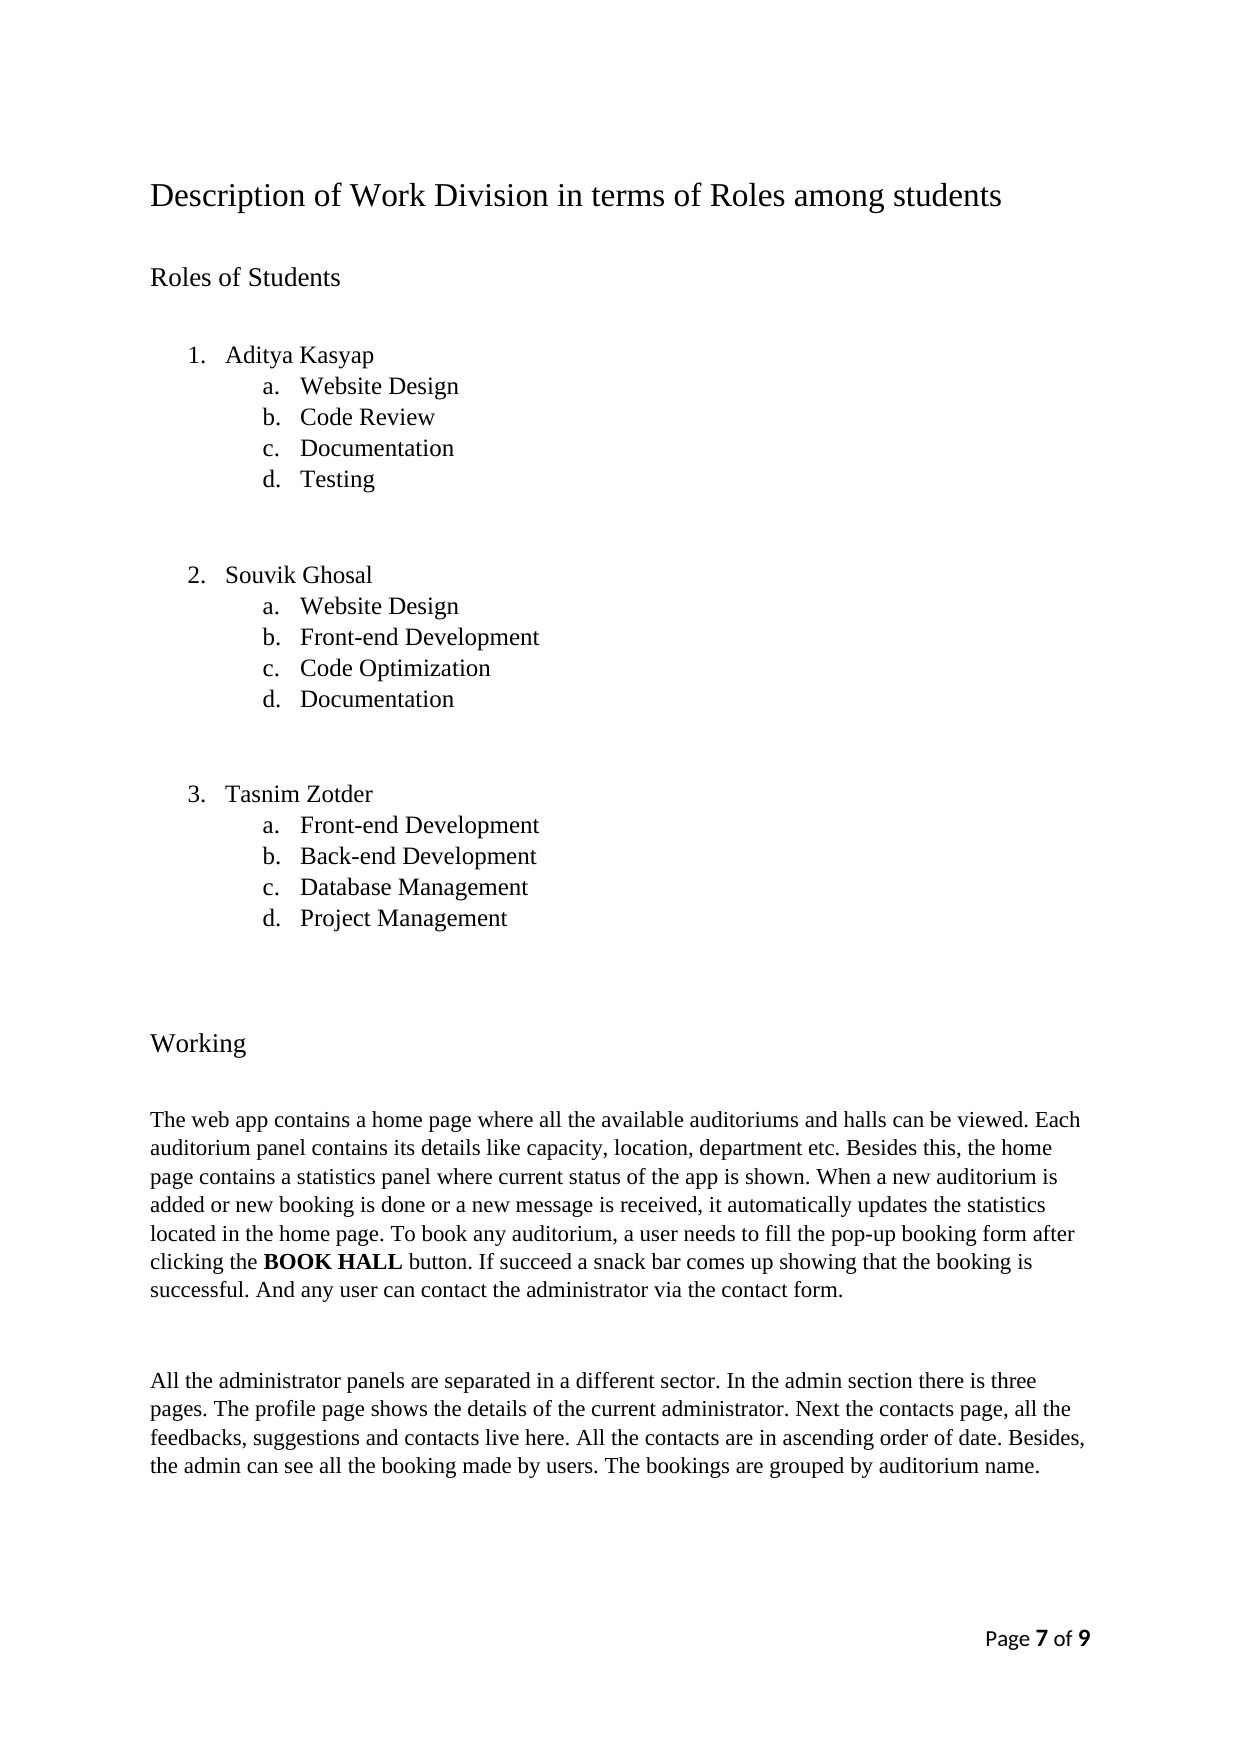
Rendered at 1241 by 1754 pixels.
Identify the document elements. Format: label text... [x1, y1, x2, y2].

list Project Management [262, 903, 1090, 932]
list Database Management [262, 872, 1090, 901]
subtitle Description of Work Division in terms of Roles among students [150, 175, 1090, 213]
text All the administrator panels are separated in a different sector. In the admin section there is three pages. The profile page shows the details of the current administrator. Next the contacts page, all the feedbacks, suggestions and contacts live here. All the contacts are in ascending order of date. Besides, the admin can see all the booking made by users. The bookings are grouped by auditorium name. [150, 1367, 1090, 1478]
list Documentation [262, 433, 1090, 462]
text The web app contains a home page where all the available auditoriums and halls can be viewed. Each auditorium panel contains its details like capacity, location, department etc. Besides this, the home page contains a statistics panel where current status of the app is shown. When a new auditorium is added or new booking is done or a new message is received, it automatically updates the statistics located in the home page. To book any auditorium, a user needs to fill the pop-up booking form after clicking the BOOK HALL button. If succeed a snack bar comes up showing that the booking is successful. And any user can contact the administrator via the contact form. [150, 1106, 1090, 1303]
list Documentation [262, 684, 1090, 713]
list Souvik Ghosal [187, 560, 1090, 588]
list Code Optimization [262, 653, 1090, 682]
list Front-end Development [262, 622, 1090, 651]
list Website Design [262, 371, 1090, 400]
list Tasnim Zotder [187, 779, 1090, 808]
subtitle Working [150, 1027, 1090, 1058]
list Front-end Development [262, 810, 1090, 839]
list Aditya Kasyap [187, 340, 1090, 369]
list Back-end Development [262, 841, 1090, 870]
subtitle Roles of Students [150, 261, 1090, 293]
list Testing [262, 464, 1090, 493]
list Code Review [262, 402, 1090, 431]
list Website Design [262, 591, 1090, 619]
